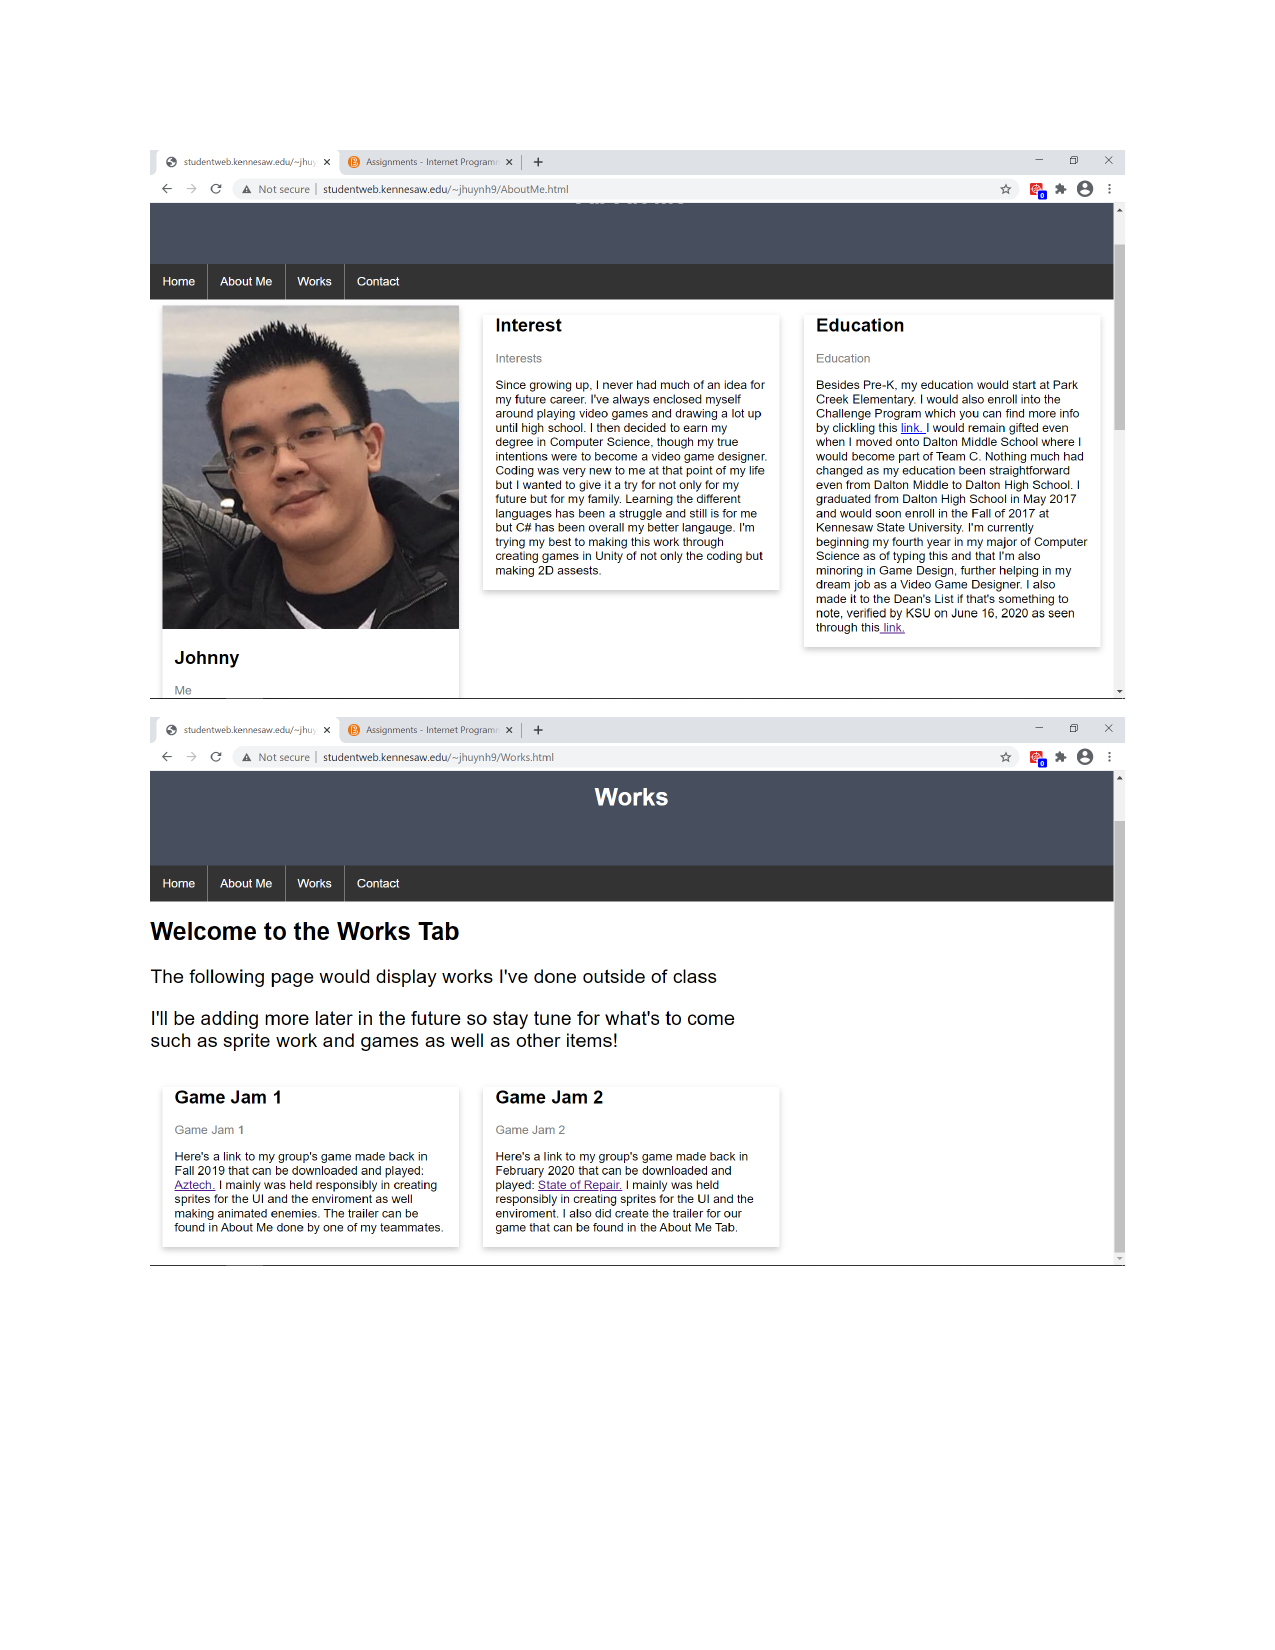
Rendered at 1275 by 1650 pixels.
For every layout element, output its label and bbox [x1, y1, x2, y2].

picture [150, 150, 1125, 699]
picture [150, 717, 1125, 1266]
